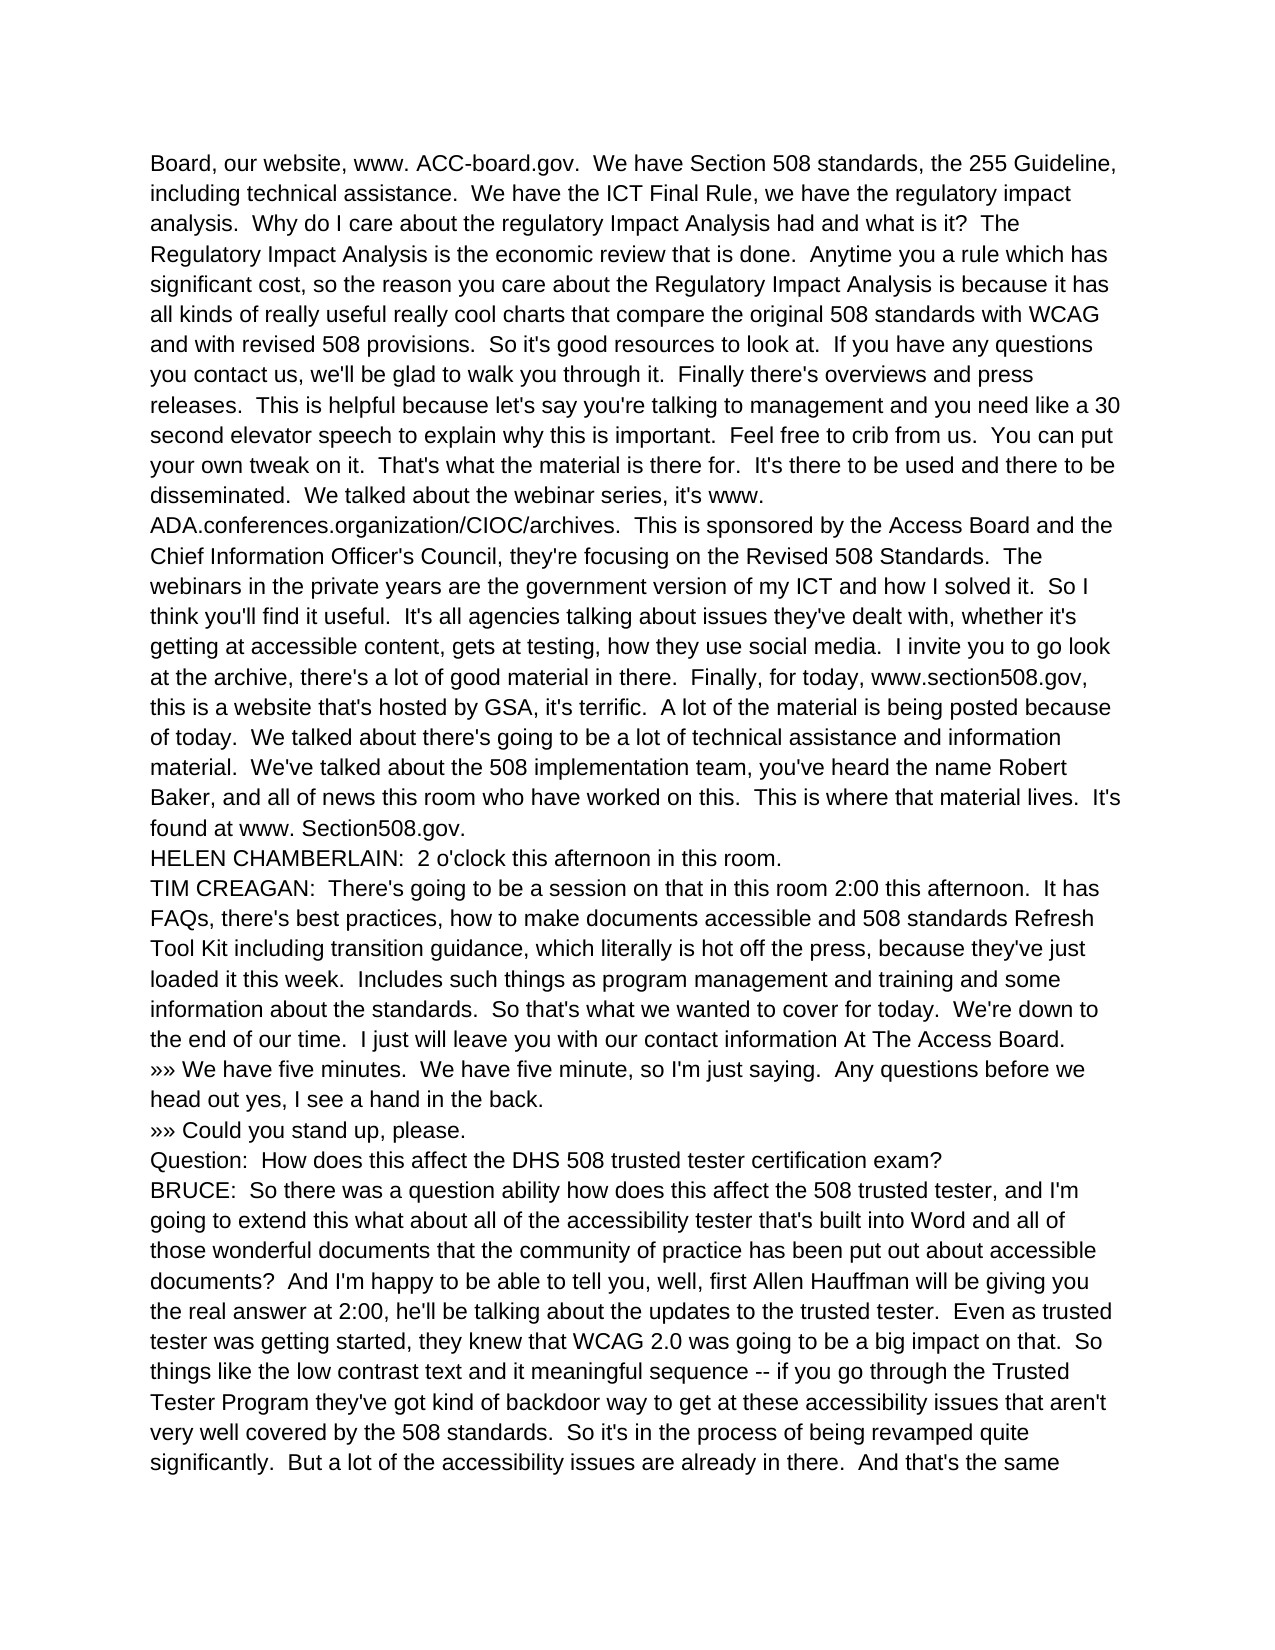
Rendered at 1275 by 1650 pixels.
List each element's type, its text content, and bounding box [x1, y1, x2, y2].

text Question: How does this affect the DHS 508 trusted tester certification exam? [150, 1147, 1125, 1173]
text TIM CREAGAN: There's going to be a session on that in this room 2:00 this afternoon. It has FAQs, there's best practices, how to make documents accessible and 508 standards Refresh Tool Kit including transition guidance, which literally is hot off the press, because they've just loaded it this week. Includes such things as program management and training and some information about the standards. So that's what we wanted to cover for today. We're down to the end of our time. I just will leave you with our contact information At The Access Board. [150, 875, 1125, 1052]
text »» We have five minutes. We have five minute, so I'm just saying. Any questions before we head out yes, I see a hand in the back. [150, 1056, 1125, 1113]
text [150, 150, 1125, 841]
text »» Could you stand up, please. [150, 1117, 1125, 1143]
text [150, 1177, 1125, 1475]
text HELEN CHAMBERLAIN: 2 o'clock this afternoon in this room. [150, 845, 1125, 871]
